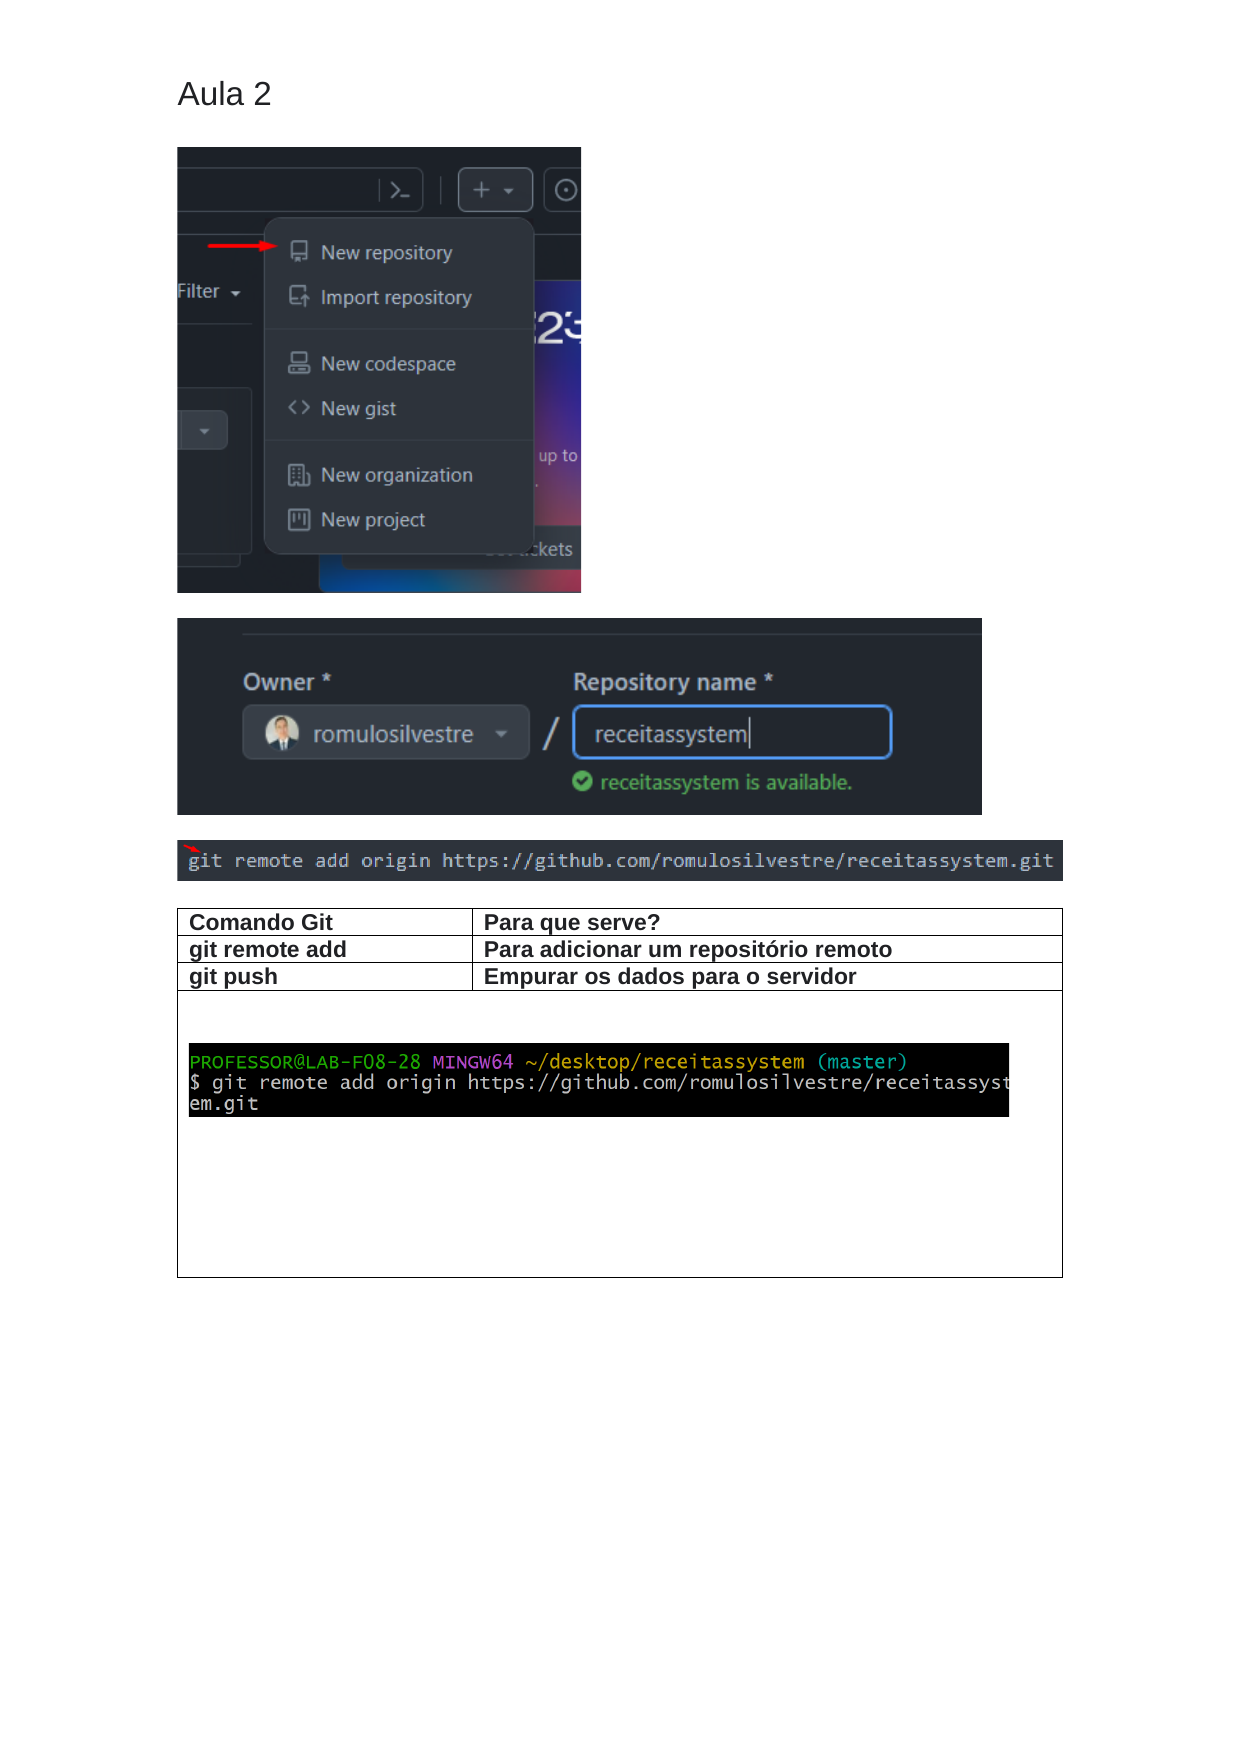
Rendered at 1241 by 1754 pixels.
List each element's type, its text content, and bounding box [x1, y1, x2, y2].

table_cell [178, 991, 1062, 1277]
table_header Comando Git [178, 909, 472, 935]
picture [188, 1043, 1010, 1117]
picture [177, 618, 982, 815]
table_cell Empurar os dados para o servidor [473, 963, 1062, 989]
picture [177, 147, 582, 593]
table_cell Para adicionar um repositório remoto [473, 936, 1062, 962]
table_header Para que serve? [473, 909, 1062, 935]
table_cell git push [178, 963, 472, 989]
table_cell git remote add [178, 936, 472, 962]
picture [177, 840, 1063, 881]
